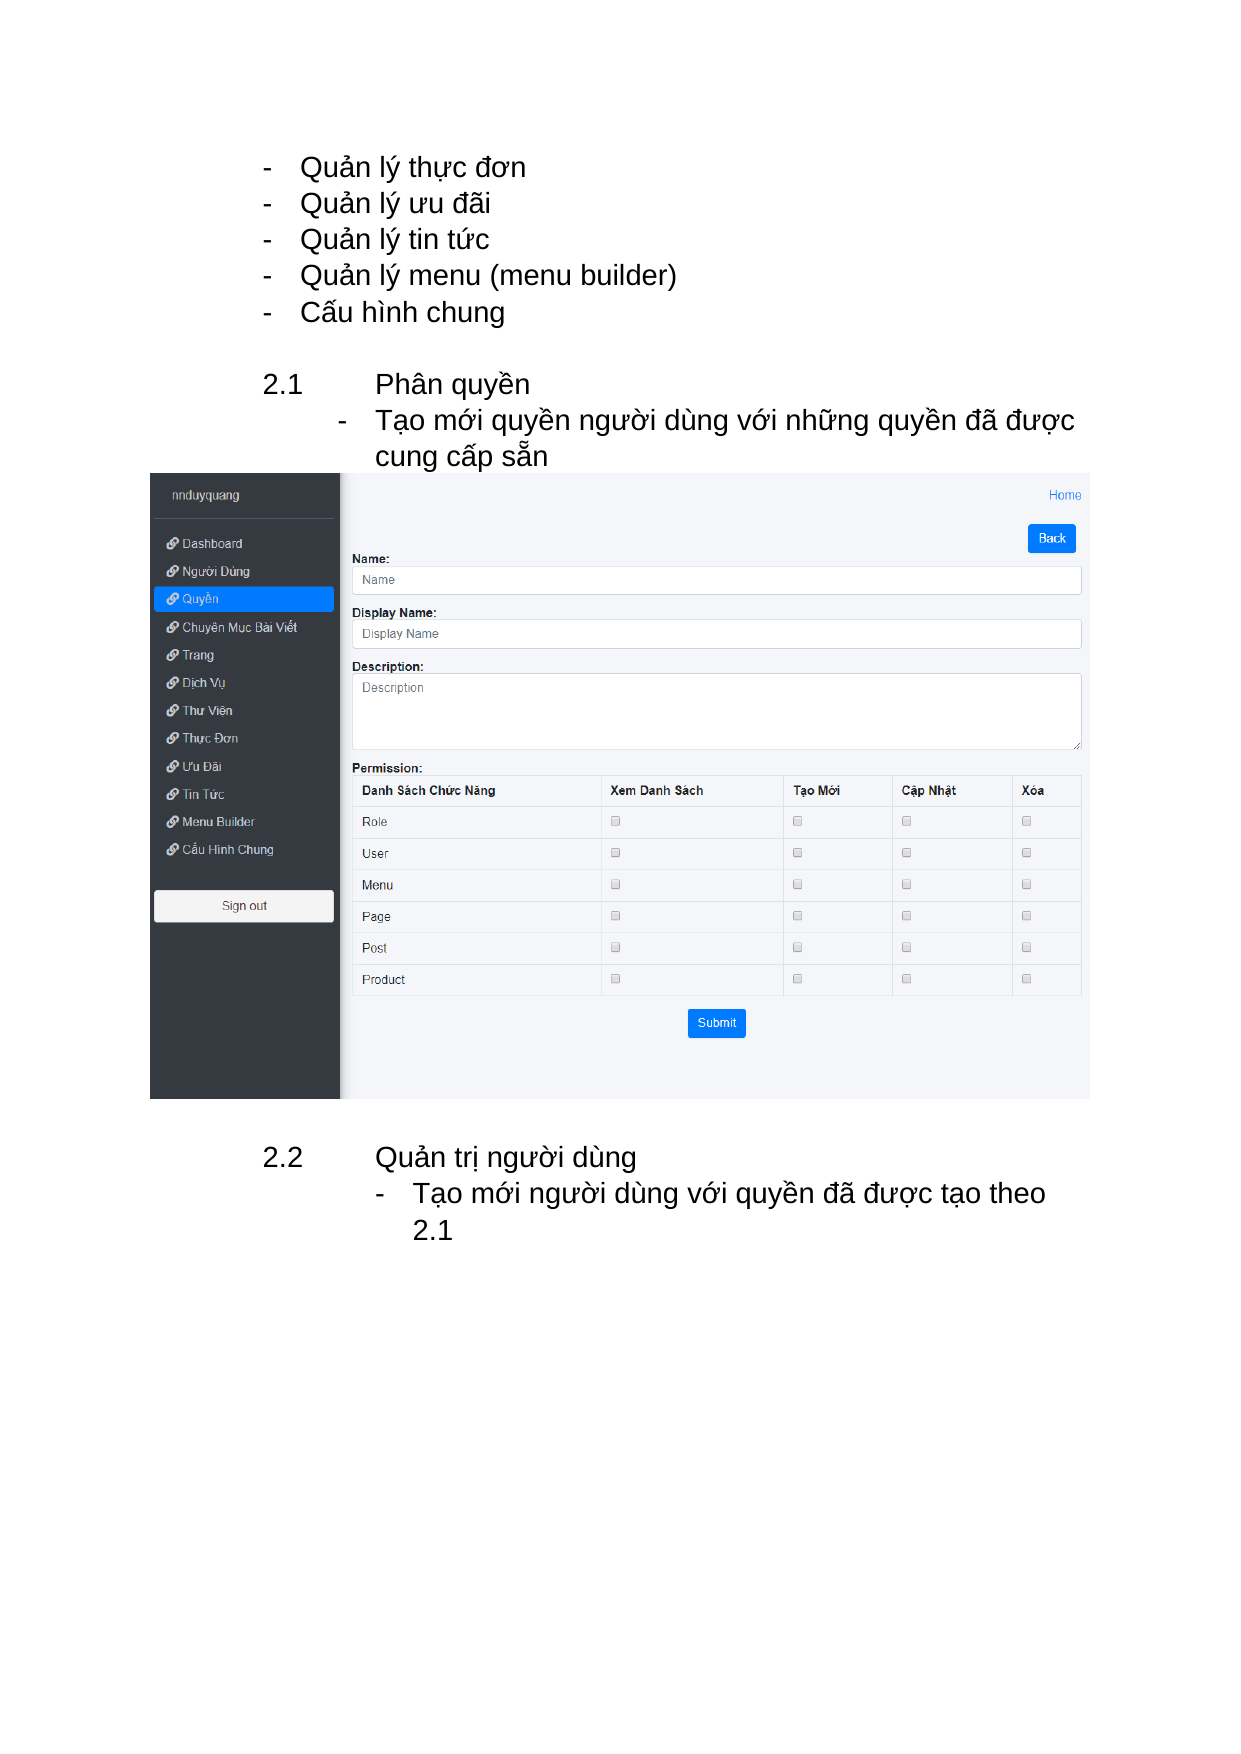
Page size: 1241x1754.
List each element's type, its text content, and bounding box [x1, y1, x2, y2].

list Quản lý menu (menu builder) [262, 258, 1090, 292]
list Quản lý tin tức [262, 222, 1090, 256]
list Quản lý thực đơn [262, 150, 1090, 183]
picture [150, 473, 1090, 1099]
list Tạo mới người dùng với quyền đã được tạo theo 2.1 [375, 1177, 1090, 1246]
list Quản trị người dùng [262, 1140, 1090, 1174]
list Tạo mới quyền người dùng với những quyền đã được cung cấp sẵn [337, 403, 1090, 473]
list Phân quyền [262, 367, 1090, 400]
list Quản lý ưu đãi [262, 186, 1090, 220]
list Cấu hình chung [262, 294, 1090, 328]
